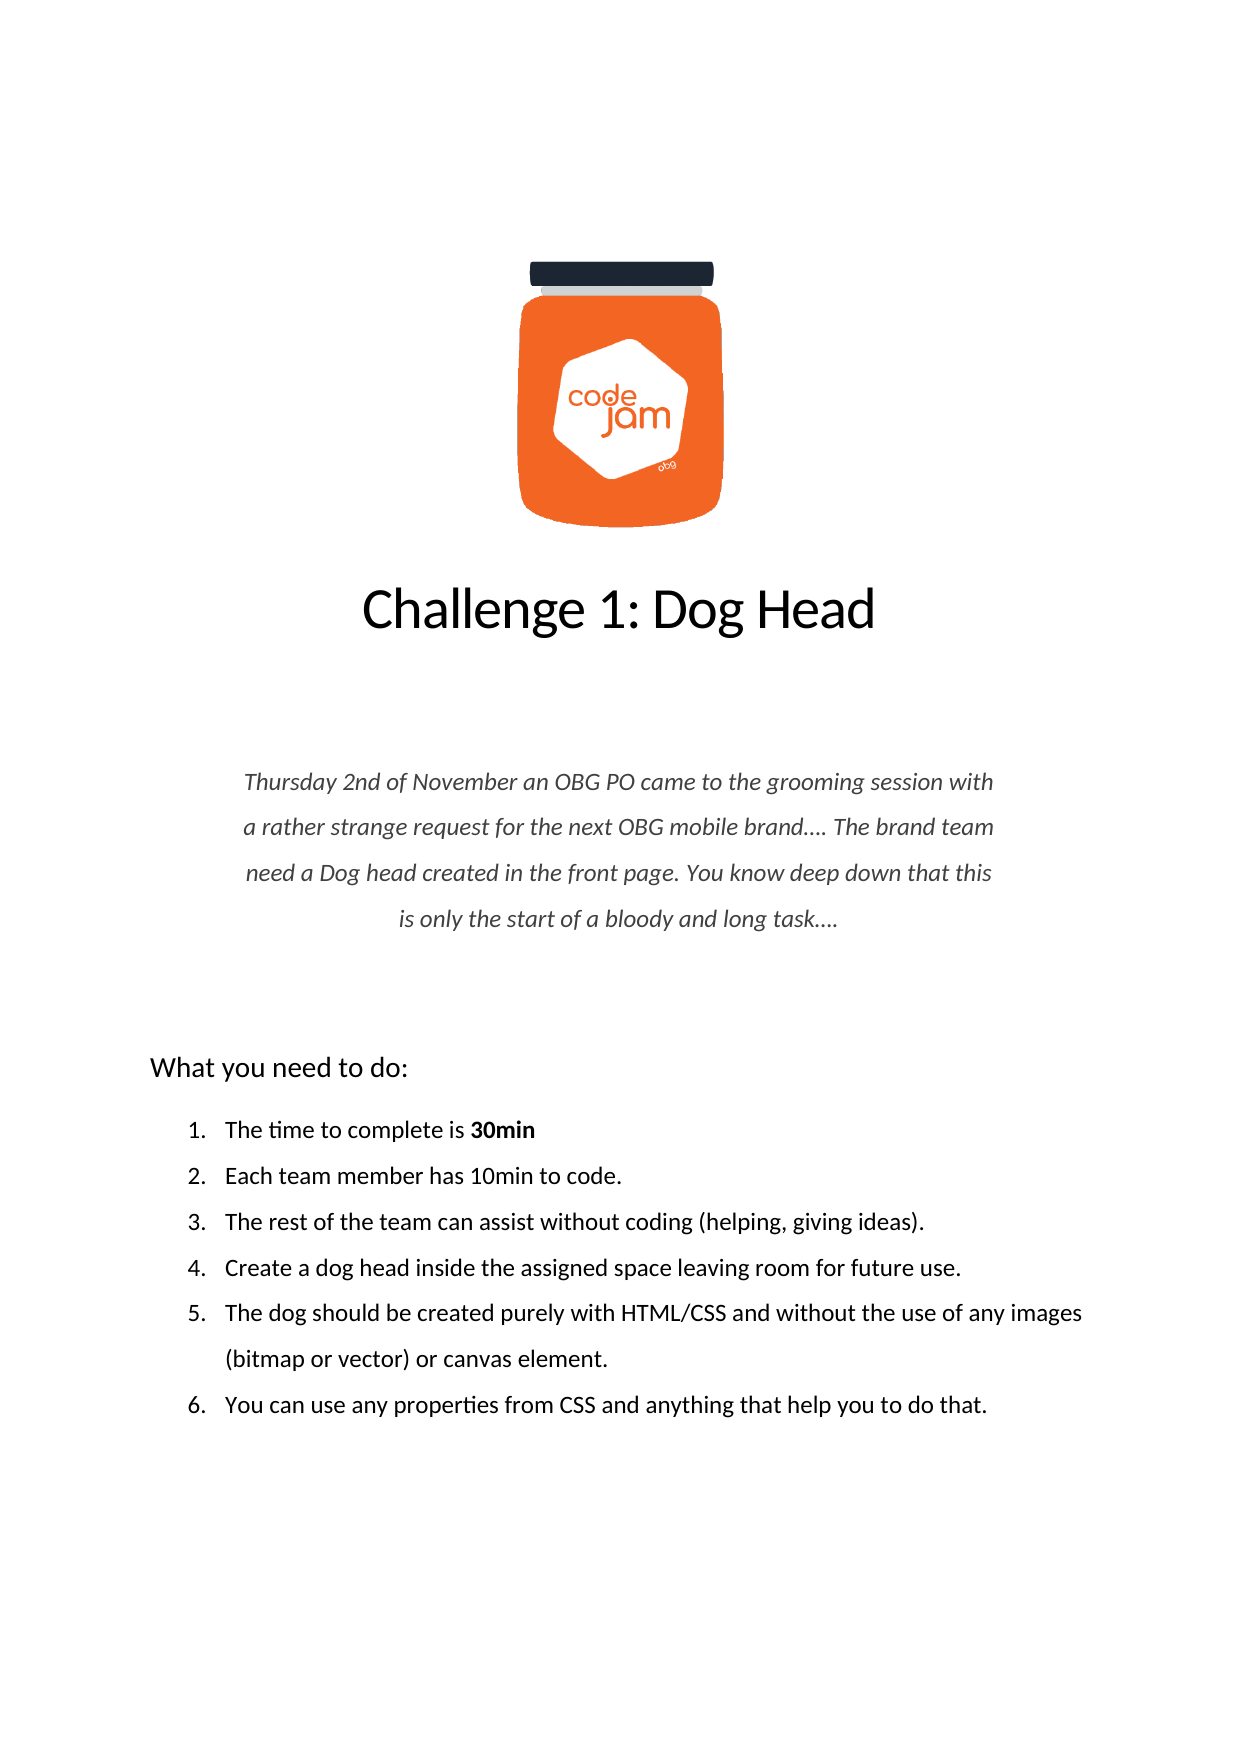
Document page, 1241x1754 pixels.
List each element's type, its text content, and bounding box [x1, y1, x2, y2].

list The time to complete is 30min [187, 1114, 1090, 1145]
text What you need to do: [150, 1049, 1090, 1084]
list You can use any properties from CSS and anything that help you to do that. [187, 1389, 1090, 1419]
title Challenge 1: Dog Head [150, 572, 1090, 643]
text Thursday 2nd of November an OBG PO came to the grooming session with a rather strange request for the next OBG mobile brand…. The brand team need a Dog head created in the front page. You know deep down that this is only the start of a bloody and long task…. [240, 766, 1000, 933]
list The dog should be created purely with HTML/CSS and without the use of any images (bitmap or vector) or canvas element. [187, 1297, 1090, 1374]
picture [502, 256, 739, 532]
list Each team member has 10min to code. [187, 1160, 1090, 1191]
list The rest of the team can assist without coding (helping, giving ideas). [187, 1206, 1090, 1237]
list Create a dog head inside the assigned space leaving room for future use. [187, 1252, 1090, 1282]
